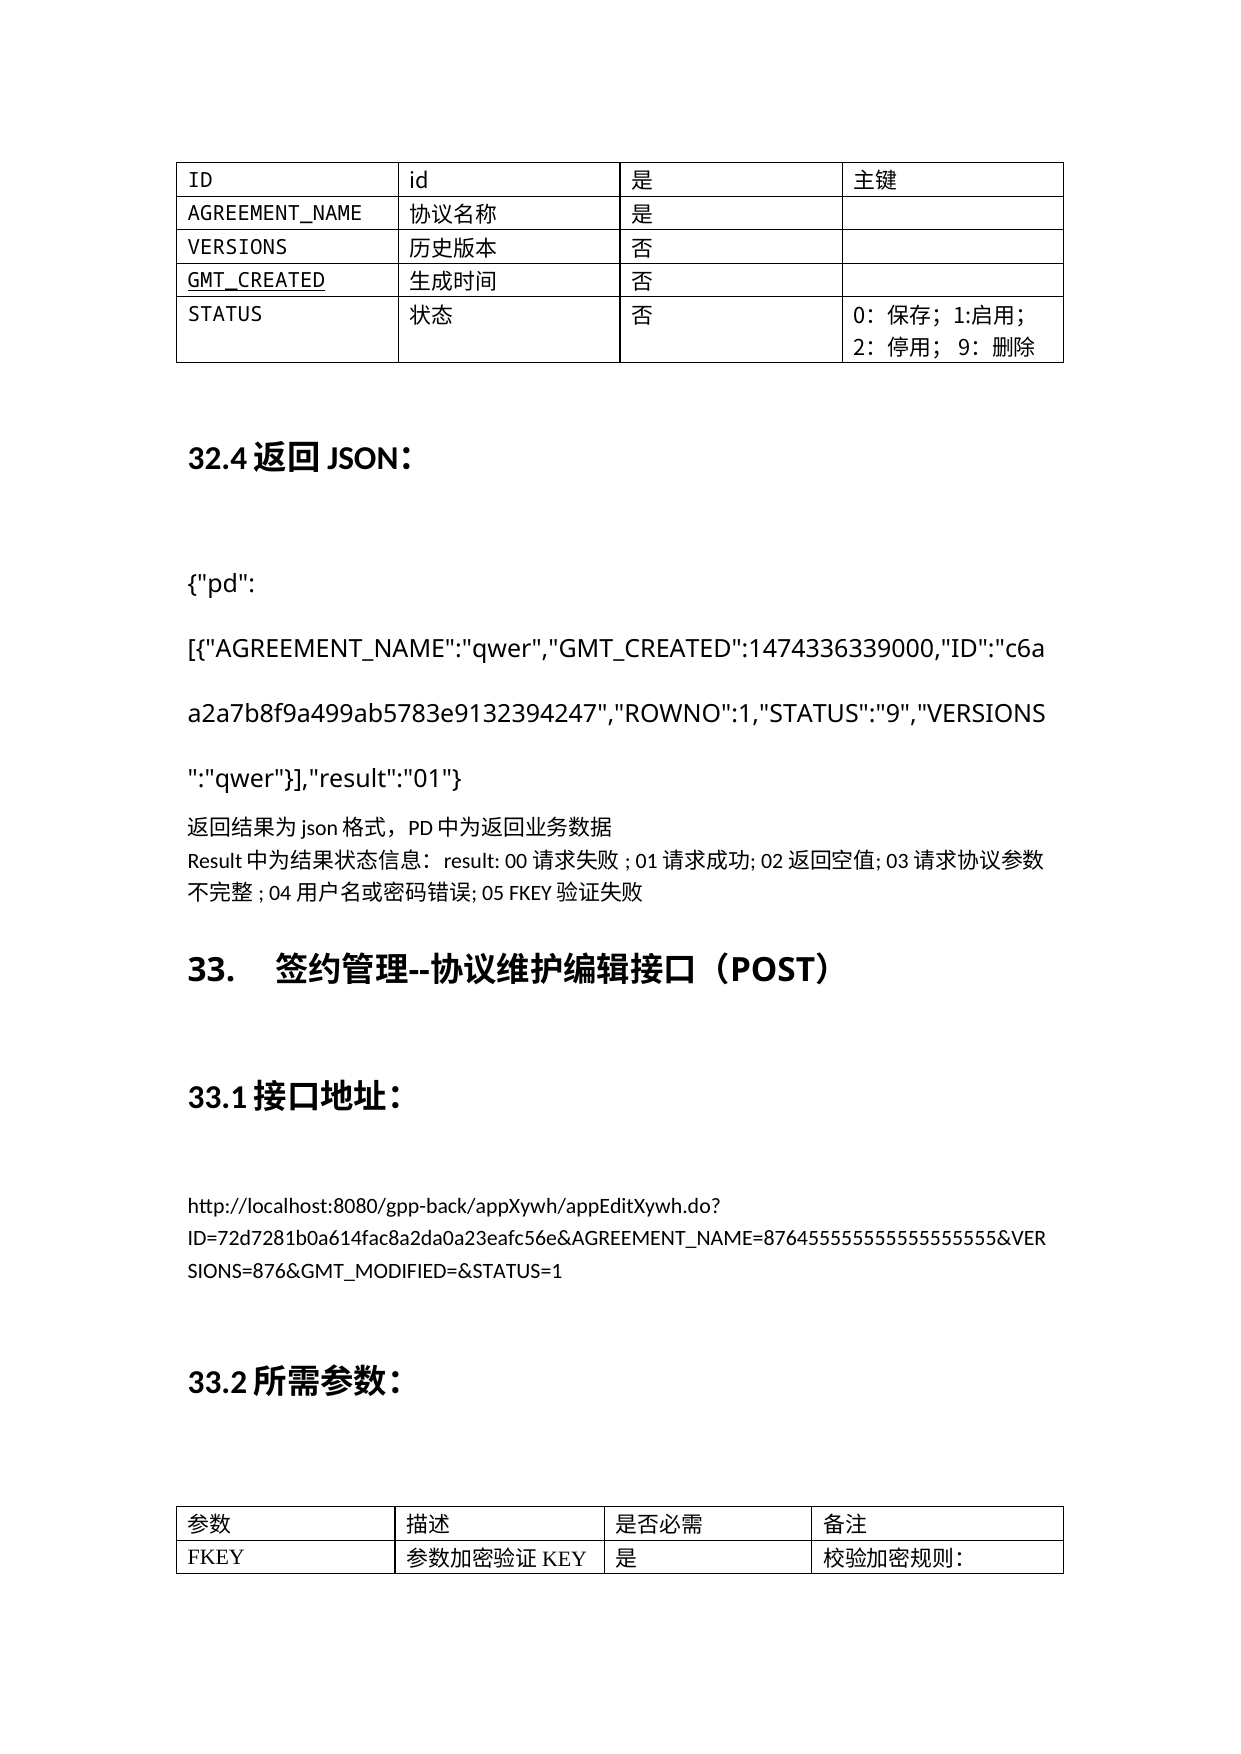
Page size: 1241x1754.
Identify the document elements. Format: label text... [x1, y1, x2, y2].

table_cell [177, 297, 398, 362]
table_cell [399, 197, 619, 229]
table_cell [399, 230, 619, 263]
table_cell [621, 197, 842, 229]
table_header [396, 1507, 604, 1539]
subtitle 33.2所需参数： [187, 1346, 1053, 1411]
subtitle 33.1接口地址： [187, 1062, 1053, 1127]
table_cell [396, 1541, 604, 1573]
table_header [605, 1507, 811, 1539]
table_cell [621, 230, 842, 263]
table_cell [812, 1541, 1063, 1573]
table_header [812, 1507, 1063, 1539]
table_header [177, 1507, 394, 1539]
text 返回结果为json格式，PD中为返回业务数据 [187, 810, 1053, 842]
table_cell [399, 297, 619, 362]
text {"pd":[{"AGREEMENT_NAME":"qwer","GMT_CREATED":1474336339000,"ID":"c6aa2a7b8f9a499ab5783e9132394247","ROWNO":1,"STATUS":"9","VERSIONS":"qwer"}],"result":"01"} [187, 550, 1053, 810]
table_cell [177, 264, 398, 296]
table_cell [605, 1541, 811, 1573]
text Result中为结果状态信息：result: 00 请求失败 ; 01 请求成功; 02 返回空值; 03 请求协议参数不完整 ; 04 用户名或密码错误; 05 FKEY验证失败 [187, 842, 1053, 907]
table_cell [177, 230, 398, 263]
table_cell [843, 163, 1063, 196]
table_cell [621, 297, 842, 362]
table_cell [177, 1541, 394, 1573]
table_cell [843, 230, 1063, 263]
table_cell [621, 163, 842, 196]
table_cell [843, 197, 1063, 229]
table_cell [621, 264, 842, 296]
subtitle 32.4返回JSON： [187, 423, 1053, 488]
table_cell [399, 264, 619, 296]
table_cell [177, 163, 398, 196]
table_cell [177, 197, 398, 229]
subtitle 签约管理--协议维护编辑接口（POST） [187, 934, 1053, 999]
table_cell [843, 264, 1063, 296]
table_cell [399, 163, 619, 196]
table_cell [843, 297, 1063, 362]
text http://localhost:8080/gpp-back/appXywh/appEditXywh.do?ID=72d7281b0a614fac8a2da0a23eafc56e&AGREEMENT_NAME=876455555555555555555&VERSIONS=876&GMT_MODIFIED=&STATUS=1 [187, 1189, 1053, 1287]
